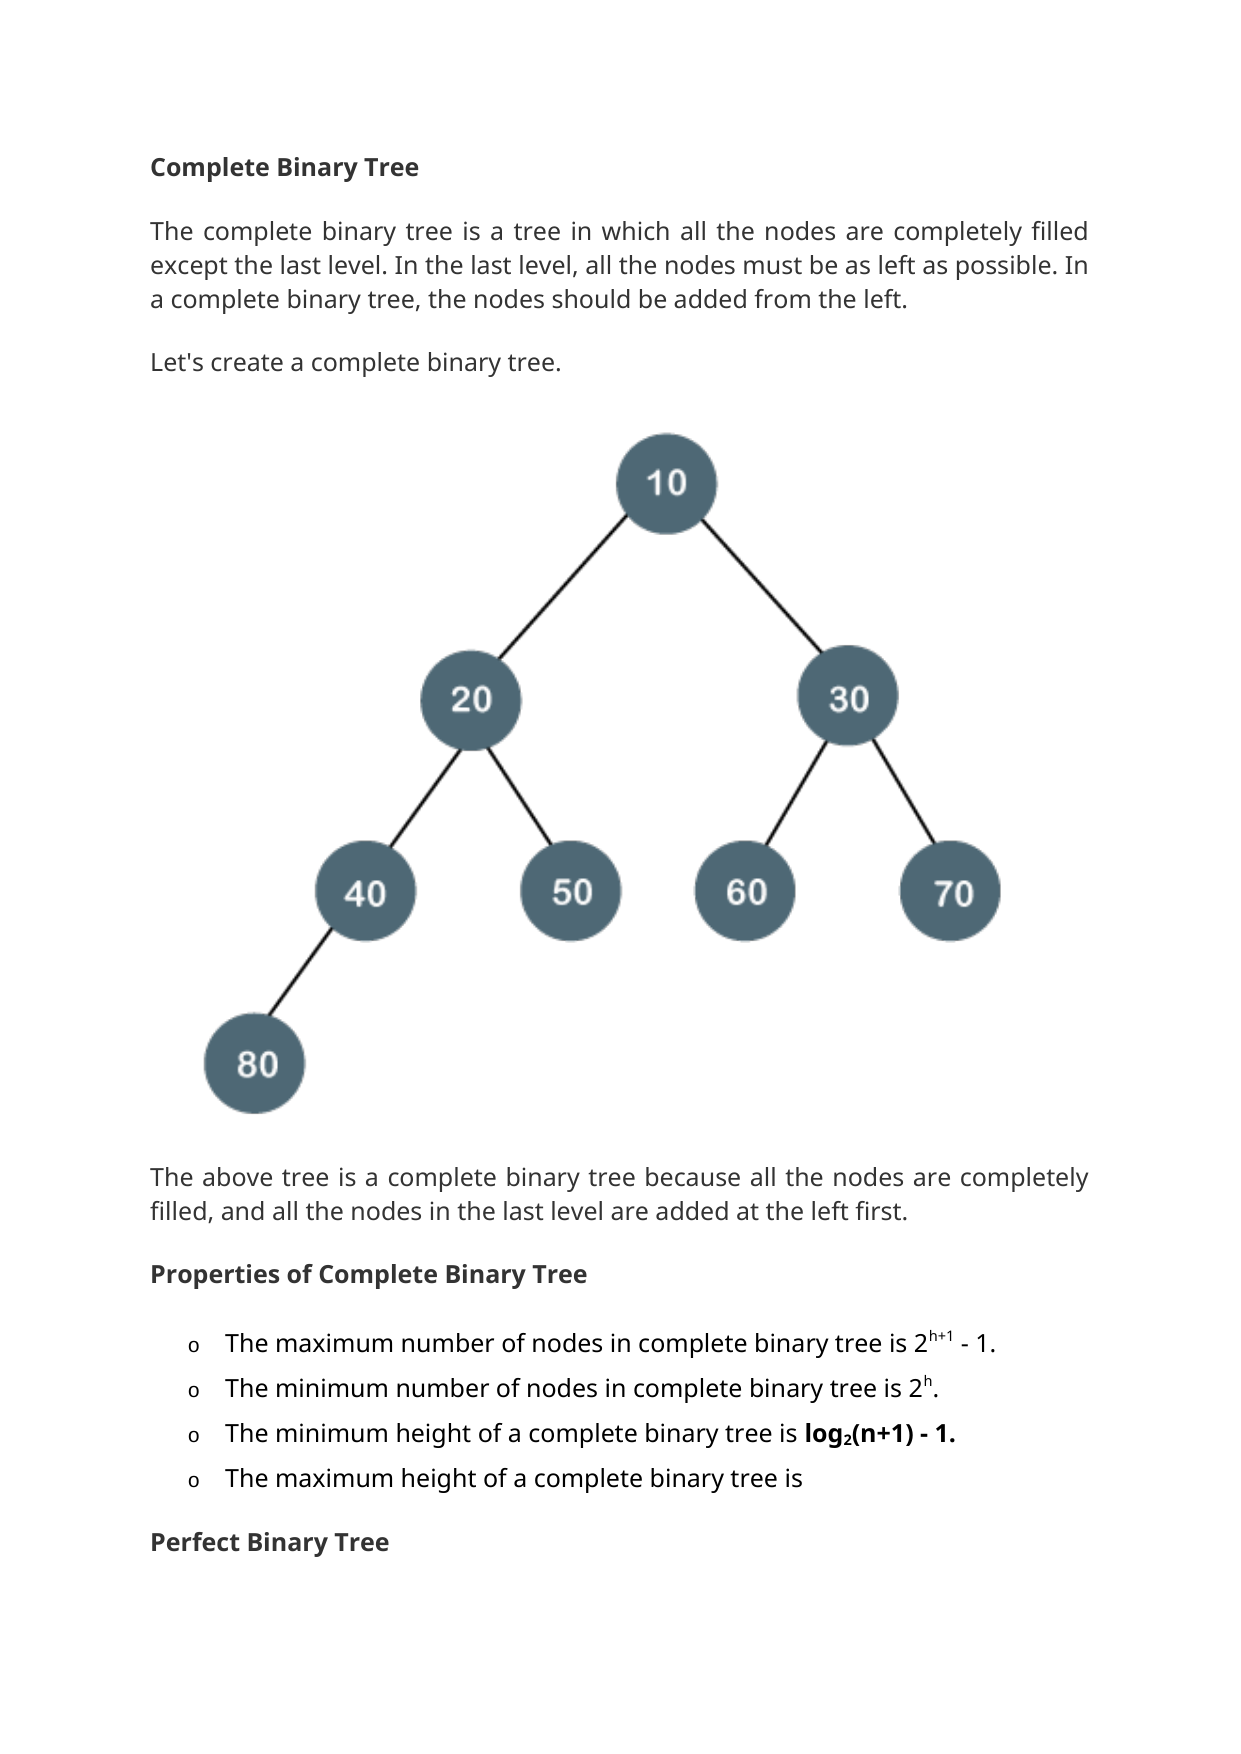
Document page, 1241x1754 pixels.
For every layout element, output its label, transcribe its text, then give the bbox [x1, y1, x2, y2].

picture [150, 407, 1091, 1131]
text Perfect Binary Tree [150, 1524, 1090, 1558]
list The minimum number of nodes in complete binary tree is 2h. [187, 1366, 1090, 1404]
list The minimum height of a complete binary tree is log2(n+1) - 1. [187, 1411, 1090, 1450]
list The maximum number of nodes in complete binary tree is 2h+1 - 1. [187, 1320, 1090, 1359]
text The complete binary tree is a tree in which all the nodes are completely filled except the last level. In the last level, all the nodes must be as left as possible. In a complete binary tree, the nodes should be added from the left. [150, 213, 1090, 315]
text Properties of Complete Binary Tree [150, 1257, 1090, 1291]
text Let's create a complete binary tree. [150, 344, 1090, 379]
text The above tree is a complete binary tree because all the nodes are completely filled, and all the nodes in the last level are added at the left first. [150, 1160, 1090, 1228]
text Complete Binary Tree [150, 150, 1090, 184]
list The maximum height of a complete binary tree is [187, 1456, 1090, 1495]
